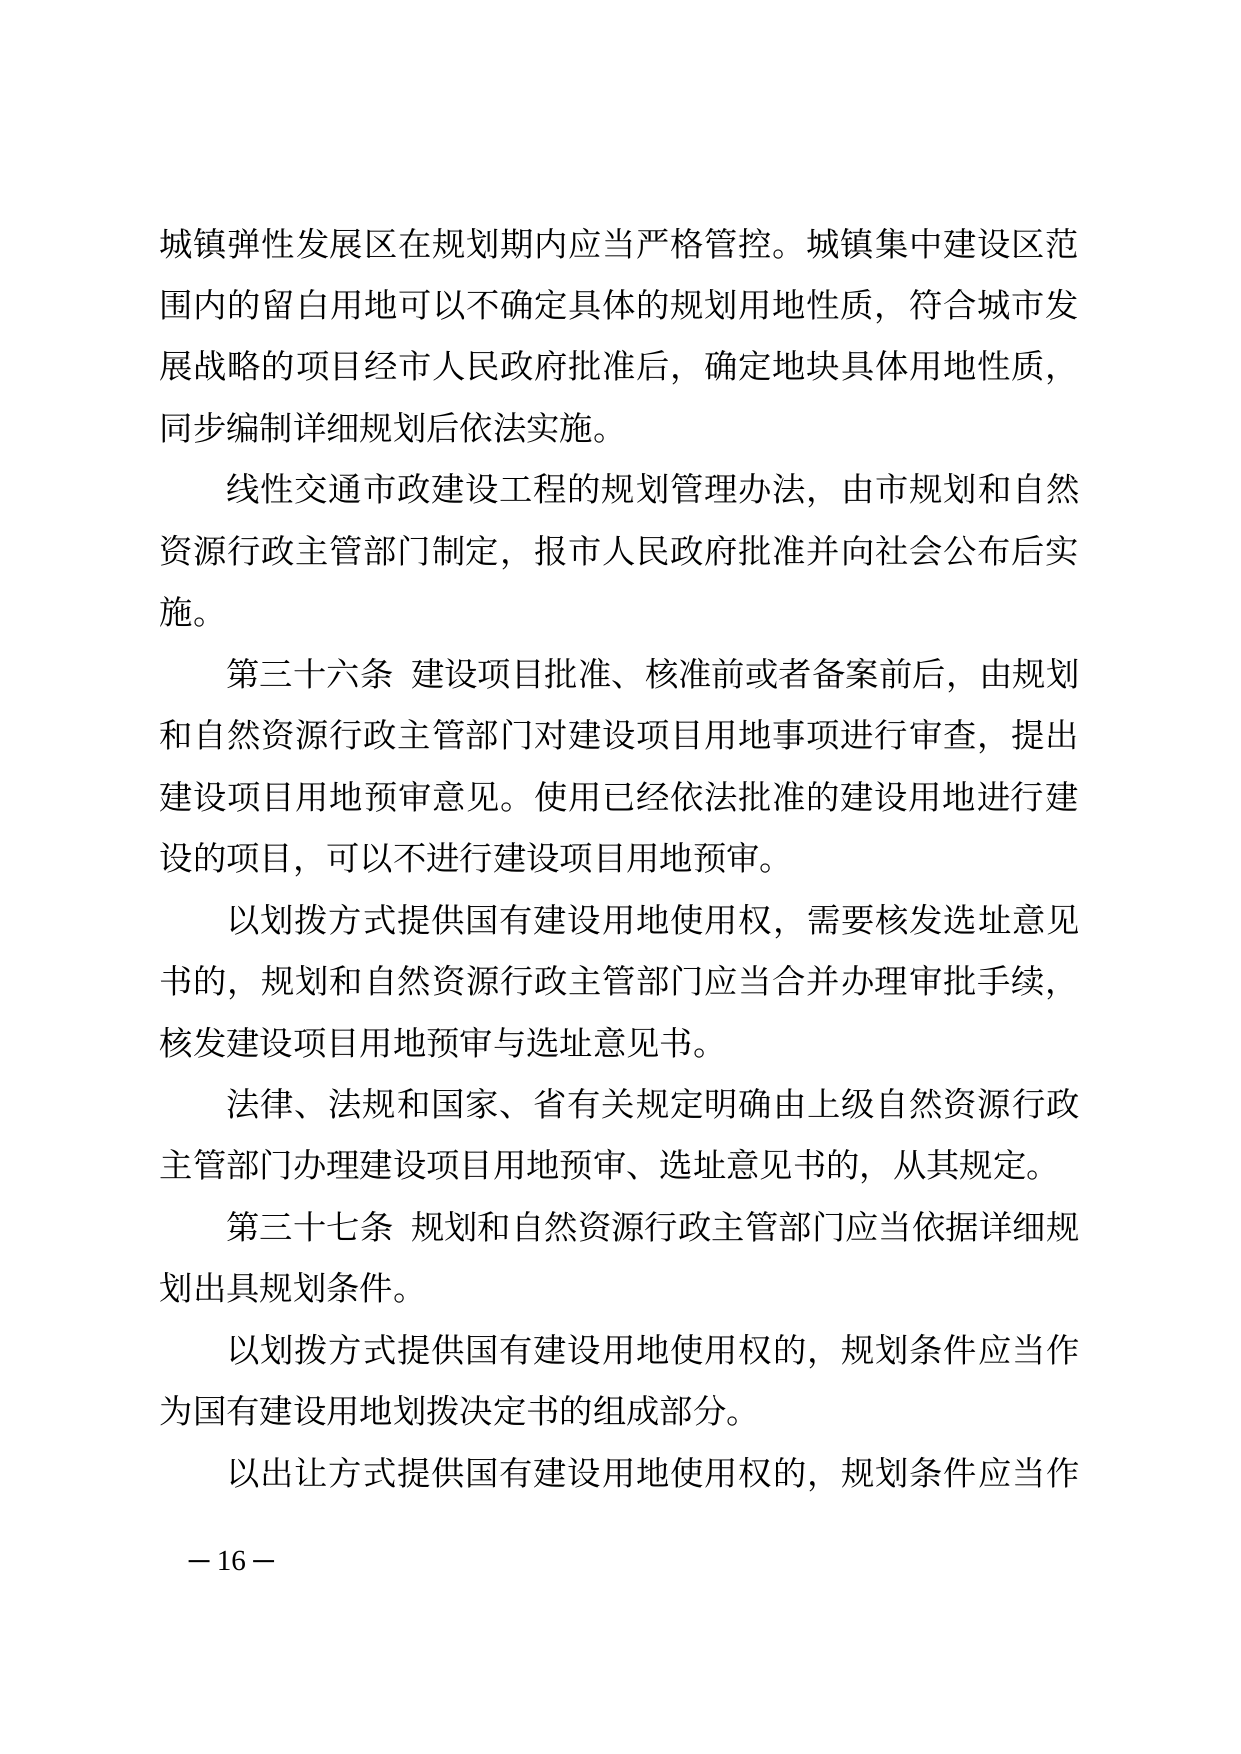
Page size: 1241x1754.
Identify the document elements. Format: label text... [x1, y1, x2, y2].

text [159, 1436, 1081, 1497]
text 第三十六条 建设项目批准、核准前或者备案前后，由规划和自然资源行政主管部门对建设项目用地事项进行审查，提出建设项目用地预审意见。使用已经依法批准的建设用地进行建设的项目，可以不进行建设项目用地预审。 [159, 637, 1081, 883]
text 线性交通市政建设工程的规划管理办法，由市规划和自然资源行政主管部门制定，报市人民政府批准并向社会公布后实施。 [159, 453, 1081, 637]
text 第三十七条 规划和自然资源行政主管部门应当依据详细规划出具规划条件。 [159, 1190, 1081, 1313]
text 以划拨方式提供国有建设用地使用权的，规划条件应当作为国有建设用地划拨决定书的组成部分。 [159, 1313, 1081, 1436]
text 以划拨方式提供国有建设用地使用权，需要核发选址意见书的，规划和自然资源行政主管部门应当合并办理审批手续，核发建设项目用地预审与选址意见书。 [159, 883, 1081, 1067]
text 法律、法规和国家、省有关规定明确由上级自然资源行政主管部门办理建设项目用地预审、选址意见书的，从其规定。 [159, 1067, 1081, 1190]
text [159, 207, 1081, 453]
